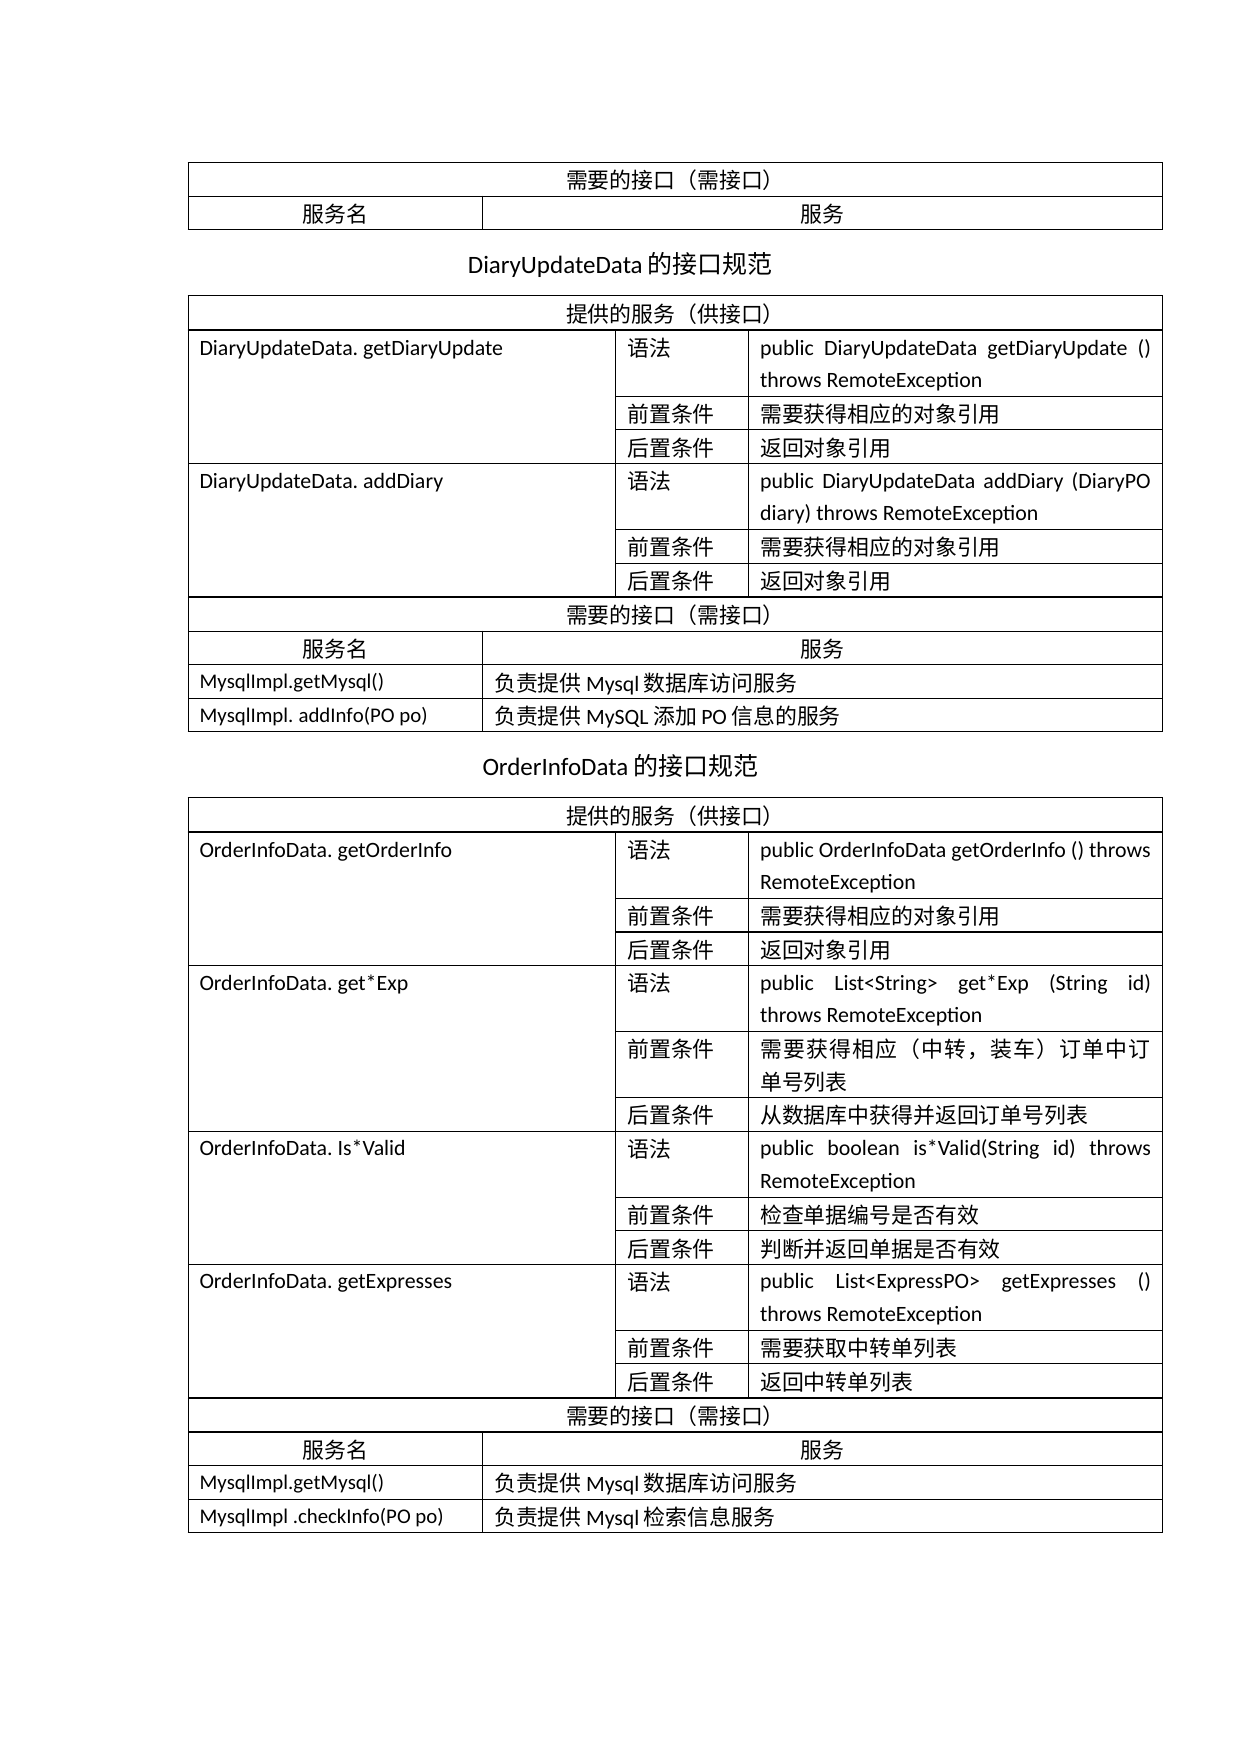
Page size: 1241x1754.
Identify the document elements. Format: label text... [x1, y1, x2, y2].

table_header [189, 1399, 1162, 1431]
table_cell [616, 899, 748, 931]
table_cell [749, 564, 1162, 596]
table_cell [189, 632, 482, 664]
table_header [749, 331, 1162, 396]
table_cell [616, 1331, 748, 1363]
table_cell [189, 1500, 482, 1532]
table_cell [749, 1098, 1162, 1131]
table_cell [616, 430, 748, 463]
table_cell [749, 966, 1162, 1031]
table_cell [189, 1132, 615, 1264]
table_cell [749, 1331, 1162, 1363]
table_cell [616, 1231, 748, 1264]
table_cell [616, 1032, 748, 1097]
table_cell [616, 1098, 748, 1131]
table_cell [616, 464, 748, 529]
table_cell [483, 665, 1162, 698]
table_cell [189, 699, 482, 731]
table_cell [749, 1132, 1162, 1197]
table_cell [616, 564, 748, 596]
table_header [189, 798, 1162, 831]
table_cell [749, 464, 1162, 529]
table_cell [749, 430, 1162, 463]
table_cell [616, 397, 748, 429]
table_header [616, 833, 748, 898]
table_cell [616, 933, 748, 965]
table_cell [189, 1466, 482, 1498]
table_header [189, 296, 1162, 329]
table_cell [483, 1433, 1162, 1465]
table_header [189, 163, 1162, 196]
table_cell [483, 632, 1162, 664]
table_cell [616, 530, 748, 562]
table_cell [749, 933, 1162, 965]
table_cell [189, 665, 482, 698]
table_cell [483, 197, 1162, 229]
text OrderInfoData的接口规范 [187, 732, 1053, 797]
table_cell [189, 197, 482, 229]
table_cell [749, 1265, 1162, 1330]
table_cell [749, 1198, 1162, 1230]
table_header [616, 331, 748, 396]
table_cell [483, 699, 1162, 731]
text DiaryUpdateData的接口规范 [187, 230, 1053, 295]
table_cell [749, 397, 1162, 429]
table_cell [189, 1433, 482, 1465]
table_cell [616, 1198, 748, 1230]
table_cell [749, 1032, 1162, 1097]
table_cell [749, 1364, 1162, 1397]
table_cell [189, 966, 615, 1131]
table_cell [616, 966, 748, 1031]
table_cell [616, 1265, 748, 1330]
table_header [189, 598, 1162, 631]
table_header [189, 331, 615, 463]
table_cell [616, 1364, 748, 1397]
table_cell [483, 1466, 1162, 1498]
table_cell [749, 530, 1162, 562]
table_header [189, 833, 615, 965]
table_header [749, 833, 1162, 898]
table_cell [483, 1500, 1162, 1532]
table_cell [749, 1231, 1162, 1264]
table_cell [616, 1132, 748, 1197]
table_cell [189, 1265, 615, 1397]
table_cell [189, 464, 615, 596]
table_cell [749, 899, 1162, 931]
